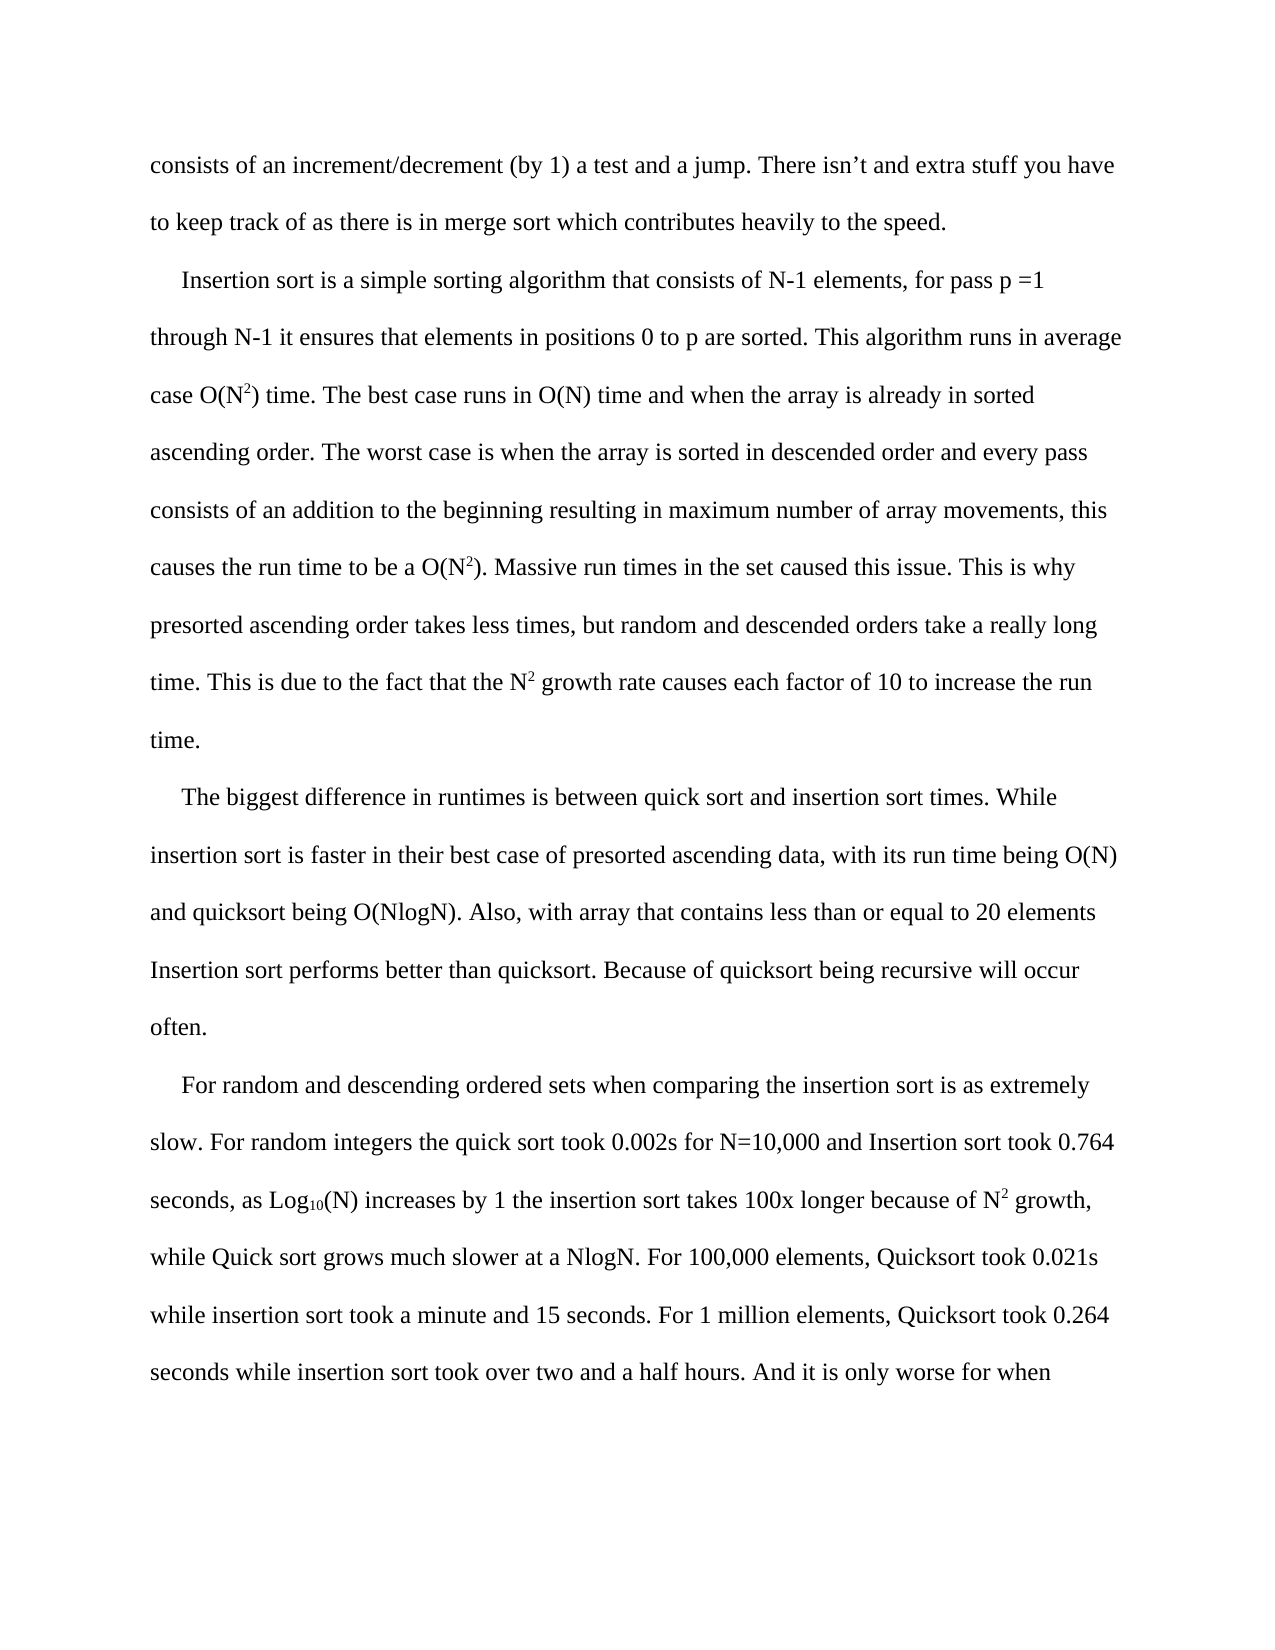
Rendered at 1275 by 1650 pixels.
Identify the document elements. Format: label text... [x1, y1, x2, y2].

text The biggest difference in runtimes is between quick sort and insertion sort times. While insertion sort is faster in their best case of presorted ascending data, with its run time being O(N) and quicksort being O(NlogN). Also, with array that contains less than or equal to 20 elements Insertion sort performs better than quicksort. Because of quicksort being recursive will occur often. [150, 782, 1125, 1041]
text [150, 1070, 1125, 1386]
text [150, 150, 1125, 236]
text Insertion sort is a simple sorting algorithm that consists of N-1 elements, for pass p =1 through N-1 it ensures that elements in positions 0 to p are sorted. This algorithm runs in average case O(N2) time. The best case runs in O(N) time and when the array is already in sorted ascending order. The worst case is when the array is sorted in descended order and every pass consists of an addition to the beginning resulting in maximum number of array movements, this causes the run time to be a O(N2). Massive run times in the set caused this issue. This is why presorted ascending order takes less times, but random and descended orders take a really long time. This is due to the fact that the N2 growth rate causes each factor of 10 to increase the run time. [150, 265, 1125, 754]
